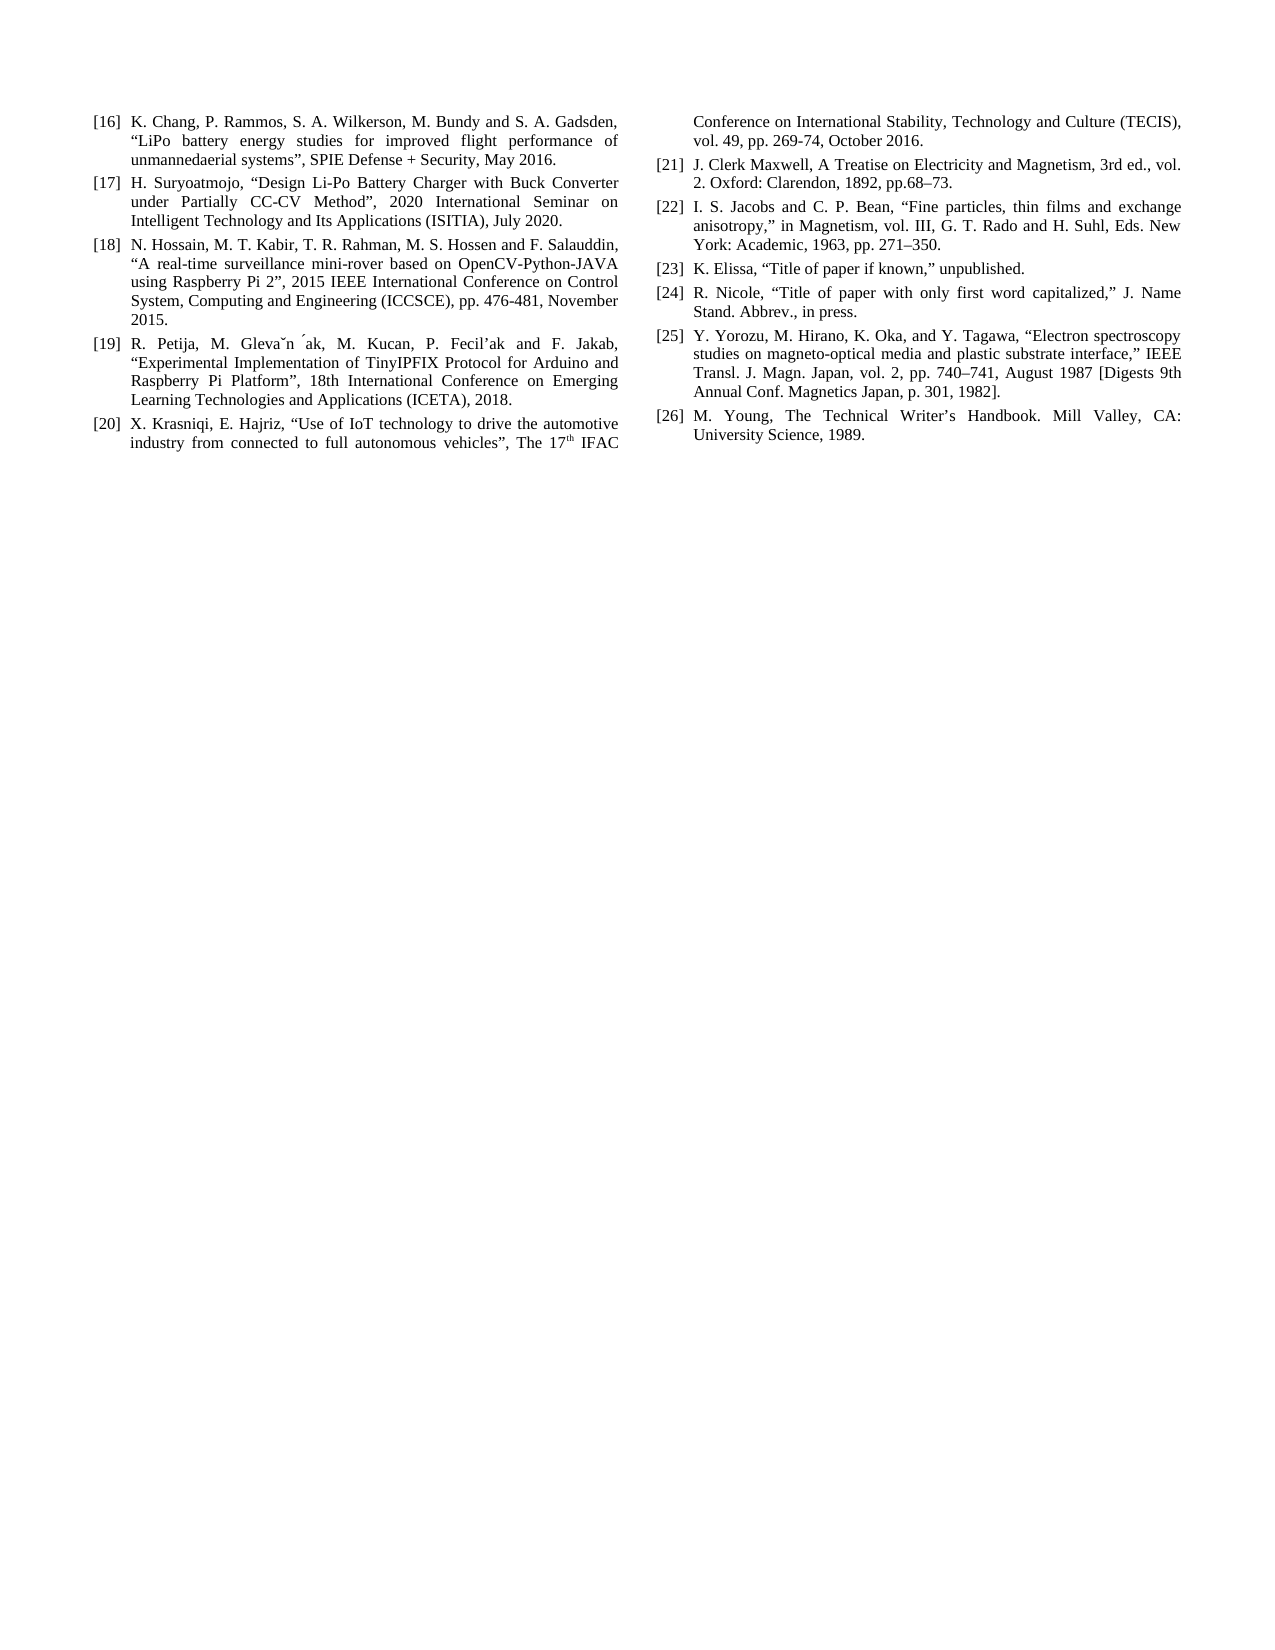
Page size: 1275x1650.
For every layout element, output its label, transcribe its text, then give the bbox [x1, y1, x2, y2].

text K. Chang, P. Rammos, S. A. Wilkerson, M. Bundy and S. A. Gadsden, “LiPo battery energy studies for improved flight performance of unmannedaerial systems”, SPIE Defense + Security, May 2016. [93, 112, 619, 169]
text K. Elissa, “Title of paper if known,” unpublished. [656, 259, 1182, 278]
text R. Petija, M. Glevaˇn ́ak, M. Kucan, P. Fecil’ak and F. Jakab, “Experimental Implementation of TinyIPFIX Protocol for Arduino and Raspberry Pi Platform”, 18th International Conference on Emerging Learning Technologies and Applications (ICETA), 2018. [93, 334, 619, 409]
text J. Clerk Maxwell, A Treatise on Electricity and Magnetism, 3rd ed., vol. 2. Oxford: Clarendon, 1892, pp.68–73. [656, 155, 1182, 193]
text H. Suryoatmojo, “Design Li-Po Battery Charger with Buck Converter under Partially CC-CV Method”, 2020 International Seminar on Intelligent Technology and Its Applications (ISITIA), July 2020. [93, 174, 619, 230]
text I. S. Jacobs and C. P. Bean, “Fine particles, thin films and exchange anisotropy,” in Magnetism, vol. III, G. T. Rado and H. Suhl, Eds. New York: Academic, 1963, pp. 271–350. [656, 198, 1182, 254]
text N. Hossain, M. T. Kabir, T. R. Rahman, M. S. Hossen and F. Salauddin, “A real-time surveillance mini-rover based on OpenCV-Python-JAVA using Raspberry Pi 2”, 2015 IEEE International Conference on Control System, Computing and Engineering (ICCSCE), pp. 476-481, November 2015. [93, 235, 619, 329]
text R. Nicole, “Title of paper with only first word capitalized,” J. Name Stand. Abbrev., in press. [656, 283, 1182, 321]
text X. Krasniqi, E. Hajriz, “Use of IoT technology to drive the automotive industry from connected to full autonomous vehicles”, The 17th IFAC Conference on International Stability, Technology and Culture (TECIS), vol. 49, pp. 269-74, October 2016. [656, 112, 1182, 150]
text Y. Yorozu, M. Hirano, K. Oka, and Y. Tagawa, “Electron spectroscopy studies on magneto-optical media and plastic substrate interface,” IEEE Transl. J. Magn. Japan, vol. 2, pp. 740–741, August 1987 [Digests 9th Annual Conf. Magnetics Japan, p. 301, 1982]. [656, 326, 1182, 401]
text M. Young, The Technical Writer’s Handbook. Mill Valley, CA: University Science, 1989. [656, 406, 1182, 444]
text X. Krasniqi, E. Hajriz, “Use of IoT technology to drive the automotive industry from connected to full autonomous vehicles”, The 17th IFAC Conference on International Stability, Technology and Culture (TECIS), vol. 49, pp. 269-74, October 2016. [93, 414, 619, 452]
